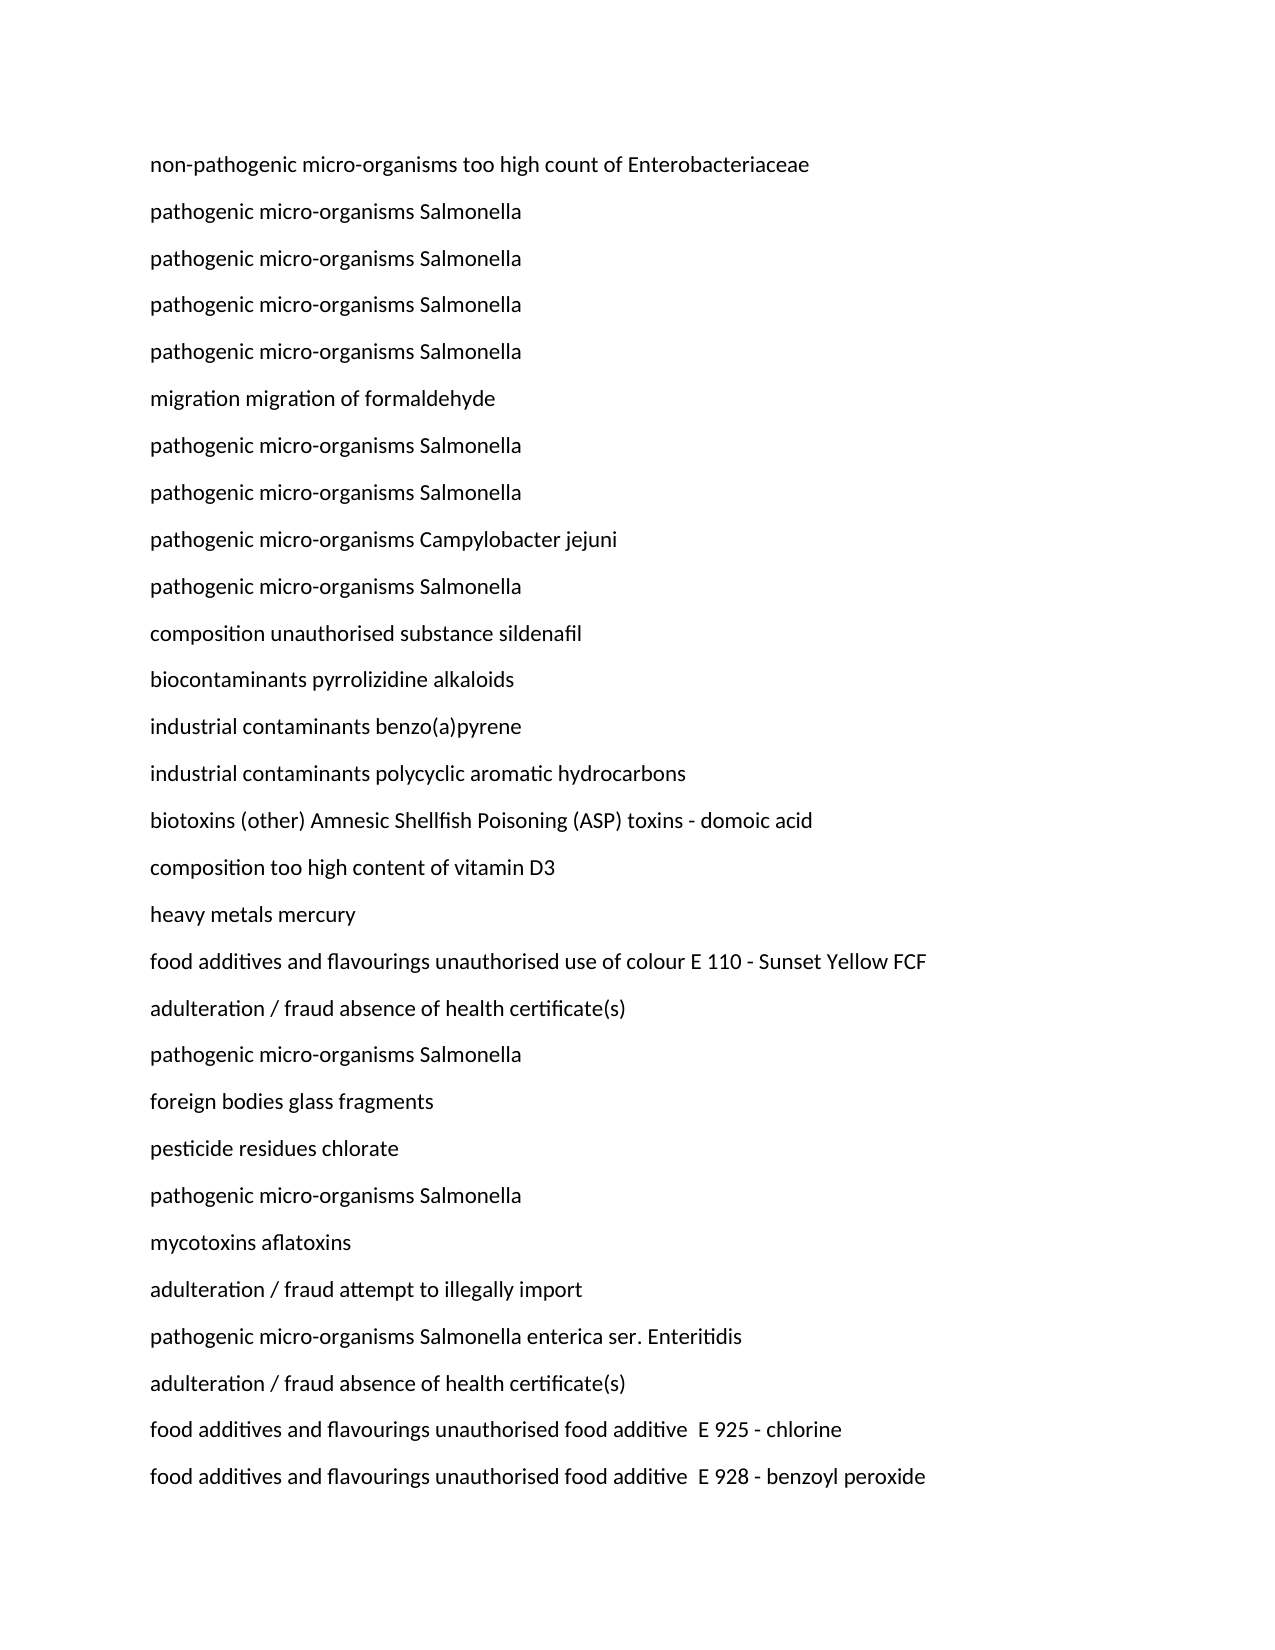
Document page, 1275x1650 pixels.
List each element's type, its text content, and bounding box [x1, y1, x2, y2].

text pathogenic micro-organisms Salmonella [150, 1041, 1125, 1069]
text pathogenic micro-organisms Salmonella [150, 1181, 1125, 1209]
text pathogenic micro-organisms Salmonella [150, 244, 1125, 272]
text industrial contaminants benzo(a)pyrene [150, 712, 1125, 741]
text industrial contaminants polycyclic aromatic hydrocarbons [150, 759, 1125, 787]
text food additives and flavourings unauthorised use of colour E 110 - Sunset Yellow FCF [150, 947, 1125, 975]
text pathogenic micro-organisms Salmonella [150, 431, 1125, 459]
text migration migration of formaldehyde [150, 384, 1125, 412]
text pathogenic micro-organisms Salmonella [150, 337, 1125, 366]
text pathogenic micro-organisms Salmonella [150, 197, 1125, 225]
text mycotoxins aflatoxins [150, 1228, 1125, 1256]
text food additives and flavourings unauthorised food additive E 928 - benzoyl peroxide [150, 1462, 1125, 1491]
text pesticide residues chlorate [150, 1134, 1125, 1162]
text adulteration / fraud absence of health certificate(s) [150, 1369, 1125, 1397]
text pathogenic micro-organisms Salmonella enterica ser. Enteritidis [150, 1322, 1125, 1350]
text non-pathogenic micro-organisms too high count of Enterobacteriaceae [150, 150, 1125, 178]
text adulteration / fraud attempt to illegally import [150, 1275, 1125, 1303]
text composition too high content of vitamin D3 [150, 853, 1125, 881]
text foreign bodies glass fragments [150, 1087, 1125, 1116]
text pathogenic micro-organisms Salmonella [150, 291, 1125, 319]
text heavy metals mercury [150, 900, 1125, 928]
text pathogenic micro-organisms Campylobacter jejuni [150, 525, 1125, 553]
text food additives and flavourings unauthorised food additive E 925 - chlorine [150, 1416, 1125, 1444]
text biotoxins (other) Amnesic Shellfish Poisoning (ASP) toxins - domoic acid [150, 806, 1125, 834]
text pathogenic micro-organisms Salmonella [150, 478, 1125, 506]
text pathogenic micro-organisms Salmonella [150, 572, 1125, 600]
text composition unauthorised substance sildenafil [150, 619, 1125, 647]
text biocontaminants pyrrolizidine alkaloids [150, 666, 1125, 694]
text adulteration / fraud absence of health certificate(s) [150, 994, 1125, 1022]
